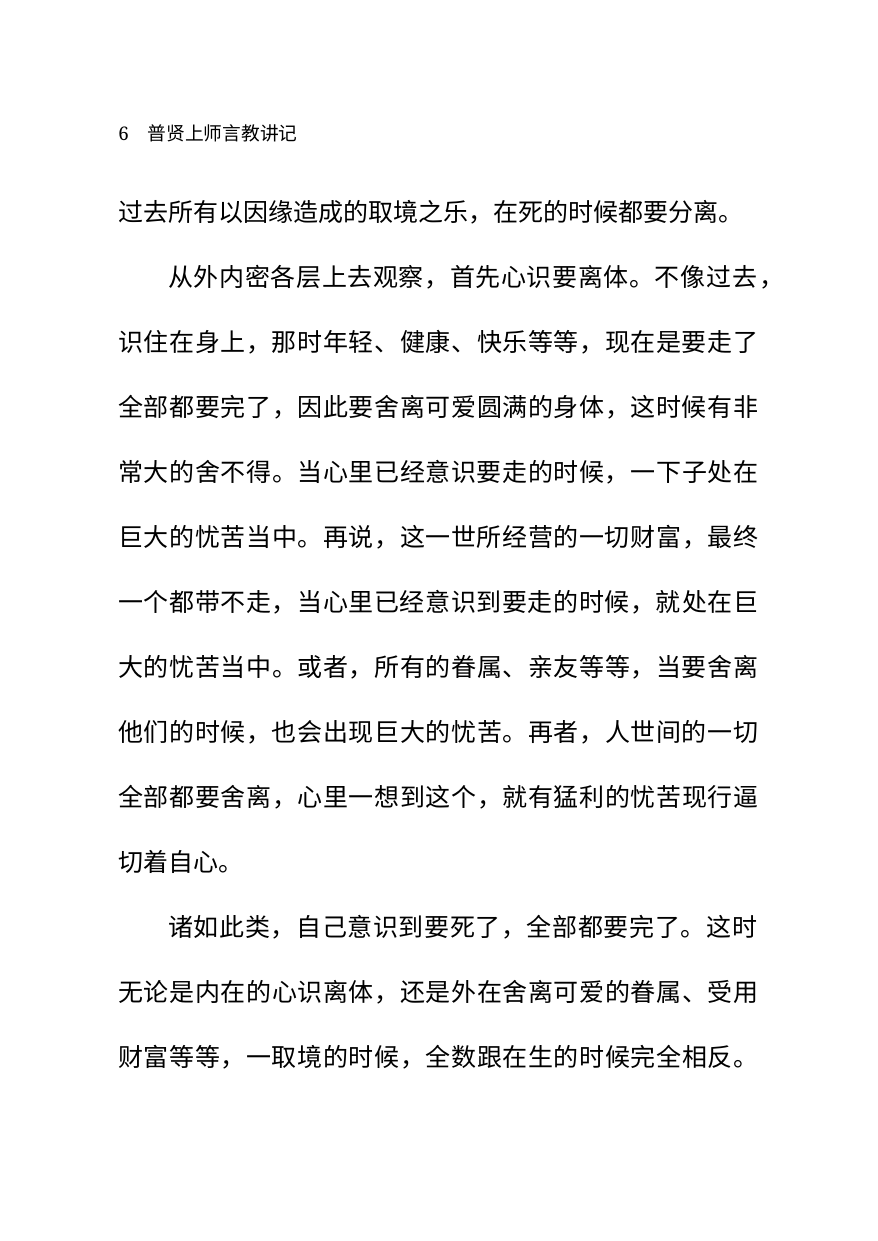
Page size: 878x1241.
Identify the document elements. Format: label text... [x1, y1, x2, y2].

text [118, 893, 759, 1088]
text 从外内密各层上去观察，首先心识要离体。不像过去，识住在身上，那时年轻、健康、快乐等等，现在是要走了，全部都要完了，因此要舍离可爱圆满的身体，这时候有非常大的舍不得。当心里已经意识要走的时候，一下子处在巨大的忧苦当中。再说，这一世所经营的一切财富，最终一个都带不走，当心里已经意识到要走的时候，就处在巨大的忧苦当中。或者，所有的眷属、亲友等等，当要舍离他们的时候，也会出现巨大的忧苦。再者，人世间的一切全部都要舍离，心里一想到这个，就有猛利的忧苦现行逼切着自心。 [118, 243, 759, 893]
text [118, 178, 759, 243]
